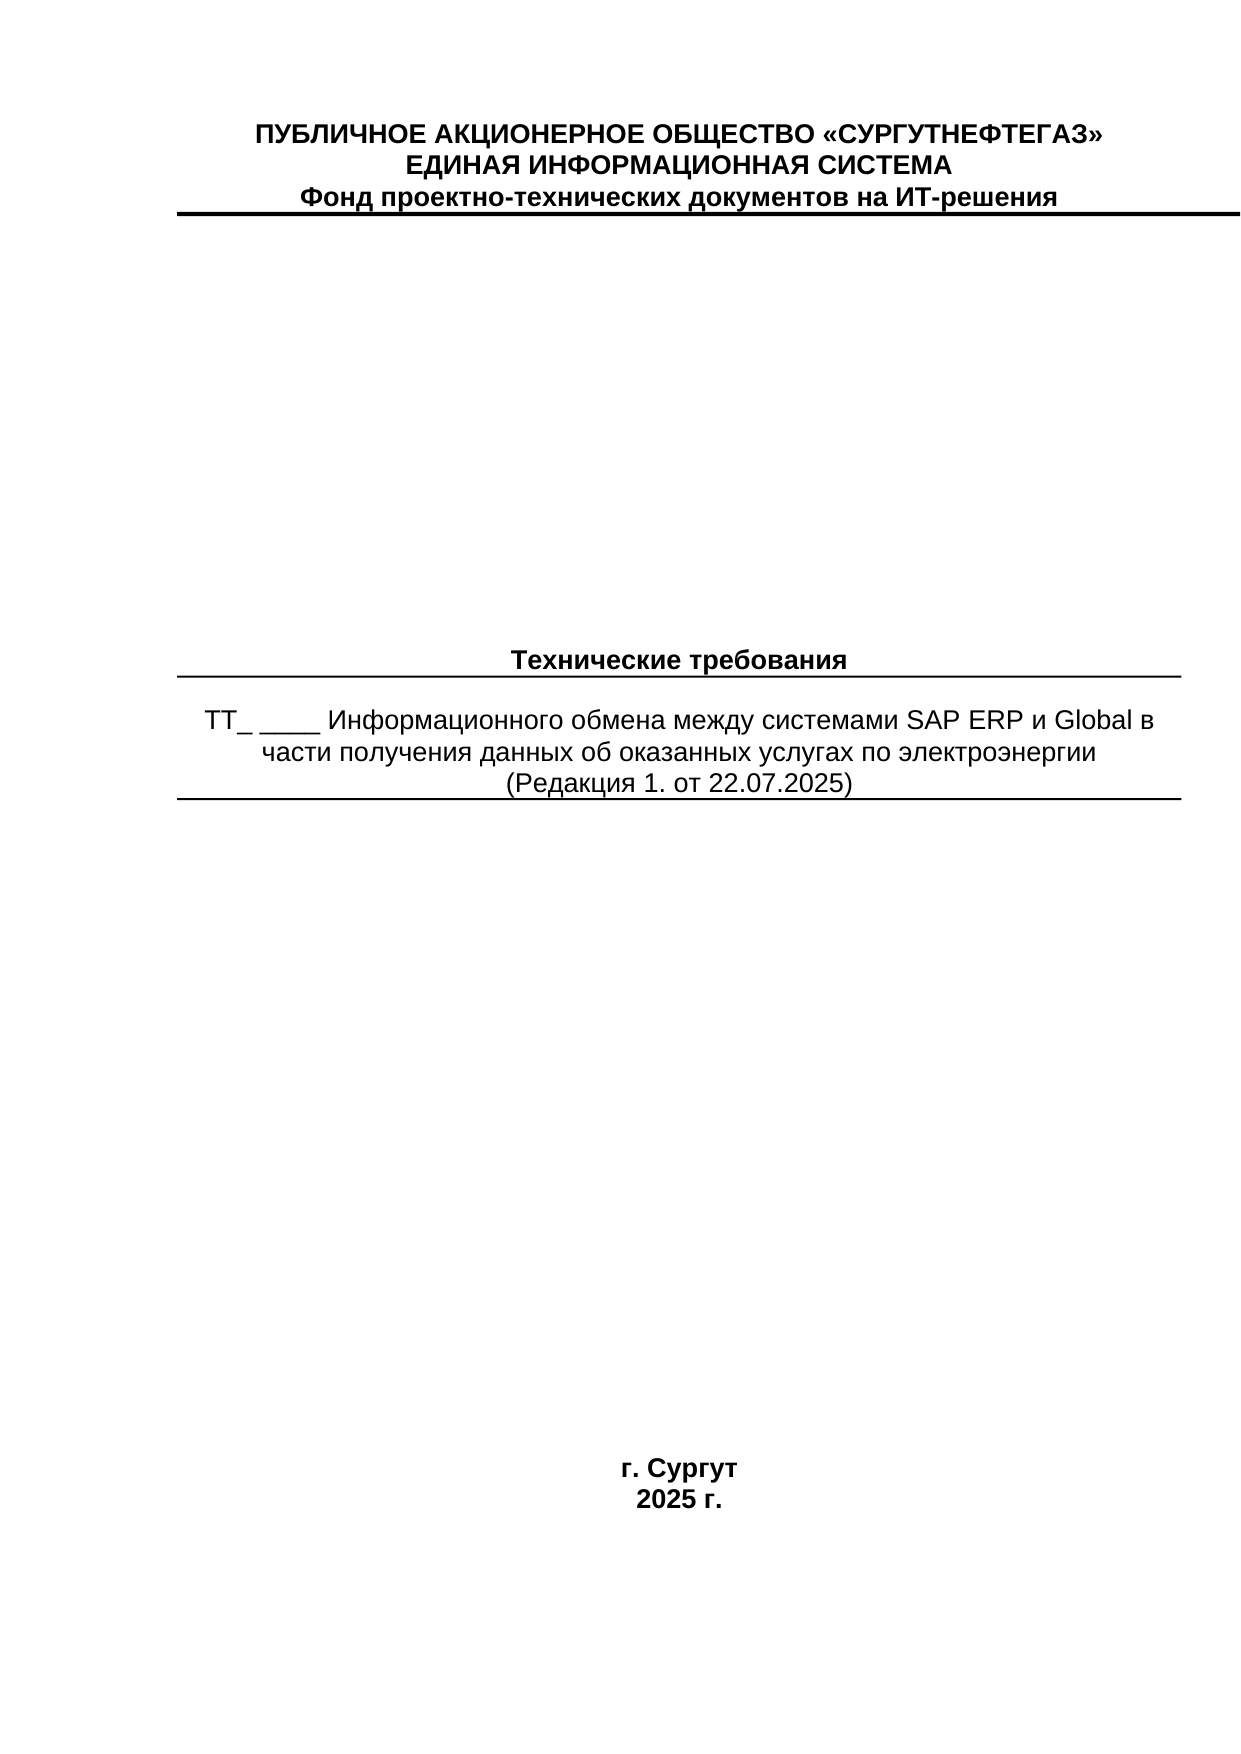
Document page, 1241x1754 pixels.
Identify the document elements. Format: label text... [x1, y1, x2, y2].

text Технические требования [177, 644, 1181, 675]
text г. Сургут [177, 1452, 1181, 1483]
text ТТ_ ____ Информационного обмена между системами SAP ERP и Global в части получения данных об оказанных услугах по электроэнергии [177, 704, 1181, 767]
text ПУБЛИЧНОЕ АКЦИОНЕРНОЕ ОБЩЕСТВО «СУРГУТНЕФТЕГАЗ» [177, 118, 1181, 149]
text Фонд проектно-технических документов на ИТ-решения [177, 181, 1181, 211]
text ЕДИНАЯ ИНФОРМАЦИОННАЯ СИСТЕМА [177, 149, 1181, 181]
text 2025 г. [177, 1483, 1181, 1514]
text (Редакция 1. от 22.07.2025) [177, 767, 1181, 798]
